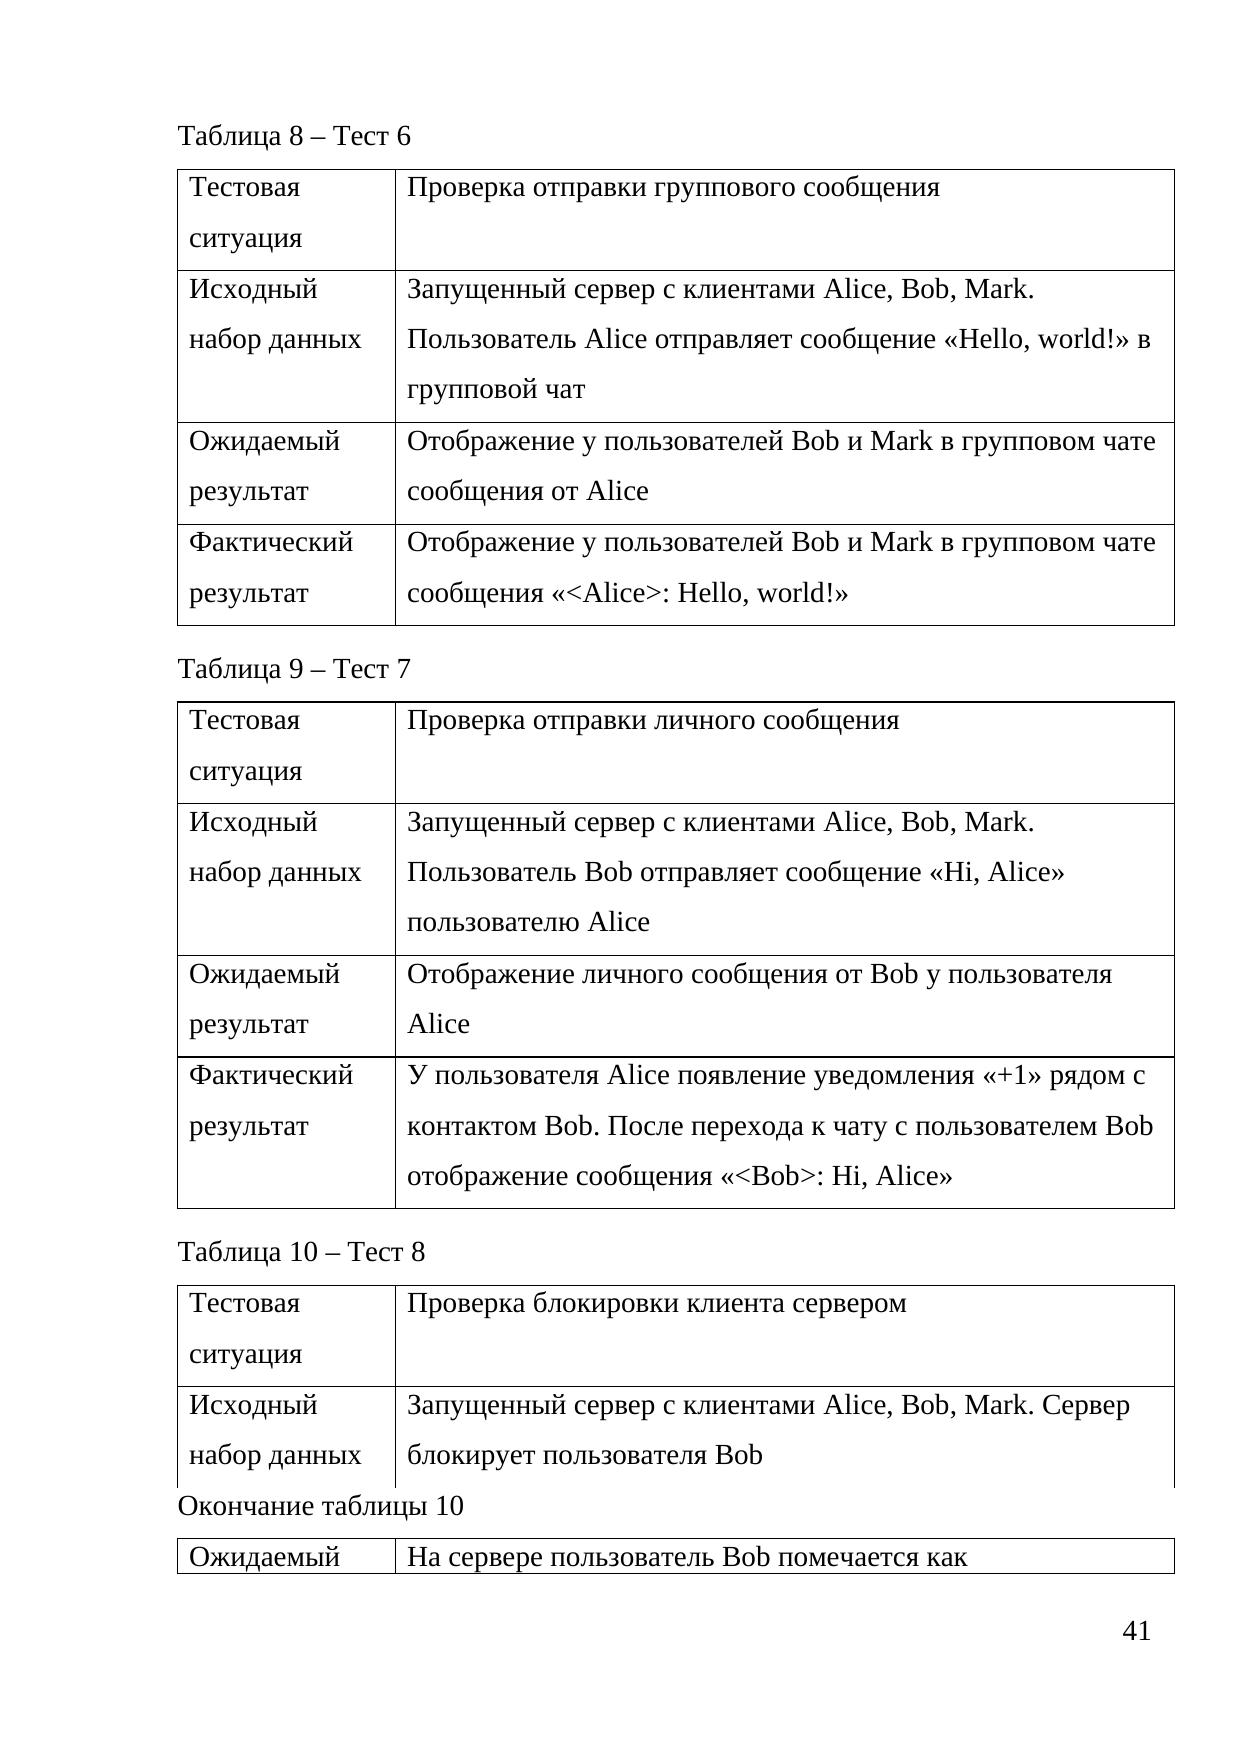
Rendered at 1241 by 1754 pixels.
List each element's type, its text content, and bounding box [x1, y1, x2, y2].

table_cell Отображение личного сообщения от Bob у пользователя Alice [396, 956, 1174, 1056]
table_cell Запущенный сервер с клиентами Alice, Bob, Mark. Сервер блокирует пользователя Bob [396, 1387, 1174, 1488]
table_header Тестовая ситуация [178, 170, 395, 270]
table_cell Ожидаемый результат [178, 423, 395, 523]
table_header Тестовая ситуация [178, 1286, 395, 1386]
text Таблица 10 – Тест 8 [177, 1234, 1152, 1268]
table_header Ожидаемый результат [178, 1539, 395, 1573]
table_cell Фактический результат [178, 1058, 395, 1208]
table_cell Запущенный сервер с клиентами Alice, Bob, Mark. Пользователь Bob отправляет сообщение «Hi, Alice» пользователю Alice [396, 804, 1174, 955]
table_header Тестовая ситуация [178, 703, 395, 803]
text Таблица 9 – Тест 7 [177, 651, 1152, 684]
table_cell У пользователя Alice появление уведомления «+1» рядом с контактом Bob. После перехода к чату с пользователем Bob отображение сообщения «<Bob>: Hi, Alice» [396, 1058, 1174, 1208]
table_cell Отображение у пользователей Bob и Mark в групповом чате сообщения от Alice [396, 423, 1174, 523]
text Окончание таблицы 10 [177, 1488, 1152, 1521]
table_cell Ожидаемый результат [178, 956, 395, 1056]
table_header Проверка отправки группового сообщения [396, 170, 1174, 270]
table_cell Исходный набор данных [178, 271, 395, 422]
table_cell Исходный набор данных [178, 1387, 395, 1488]
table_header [396, 1539, 1174, 1573]
table_cell Исходный набор данных [178, 804, 395, 955]
table_header Проверка блокировки клиента сервером [396, 1286, 1174, 1386]
table_cell Отображение у пользователей Bob и Mark в групповом чате сообщения «<Alice>: Hello, world!» [396, 525, 1174, 625]
text Таблица 8 – Тест 6 [177, 118, 1152, 152]
table_cell Фактический результат [178, 525, 395, 625]
table_cell Запущенный сервер с клиентами Alice, Bob, Mark. Пользователь Alice отправляет сообщение «Hello, world!» в групповой чат [396, 271, 1174, 422]
table_header Проверка отправки личного сообщения [396, 703, 1174, 803]
